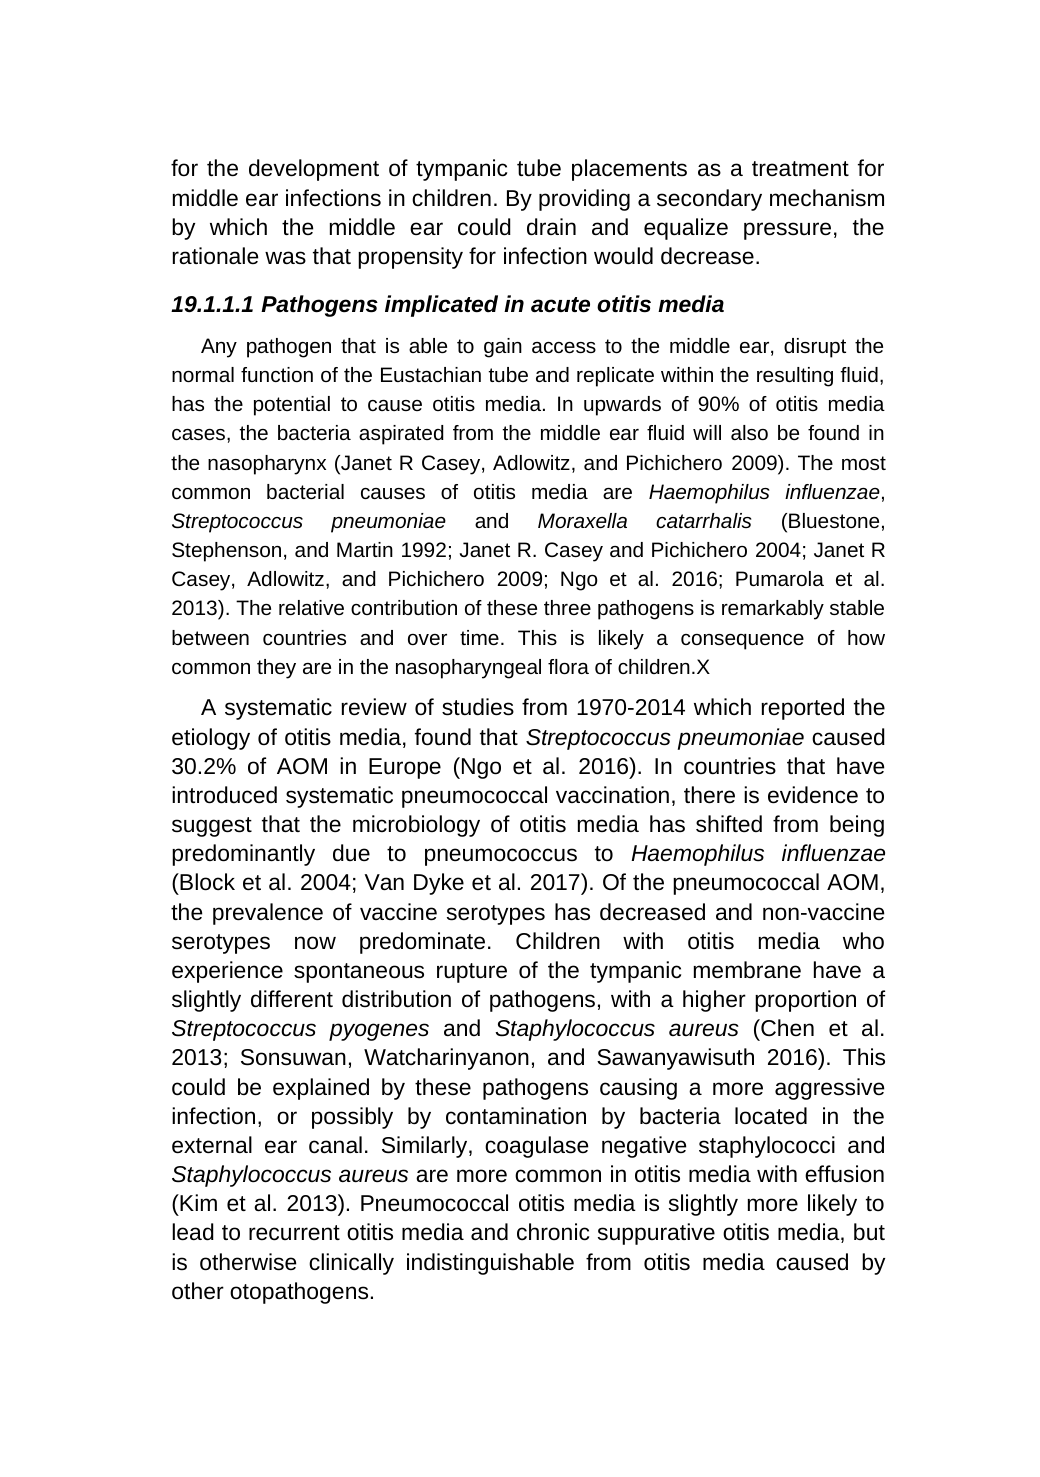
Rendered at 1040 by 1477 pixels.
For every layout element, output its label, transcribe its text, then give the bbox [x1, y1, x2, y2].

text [171, 153, 886, 270]
text A systematic review of studies from 1970-2014 which reported the etiology of otitis media, found that Streptococcus pneumoniae caused 30.2% of AOM in Europe (Ngo et al. 2016). In countries that have introduced systematic pneumococcal vaccination, there is evidence to suggest that the microbiology of otitis media has shifted from being predominantly due to pneumococcus to Haemophilus influenzae (Block et al. 2004; Van Dyke et al. 2017). Of the pneumococcal AOM, the prevalence of vaccine serotypes has decreased and non-vaccine serotypes now predominate. Children with otitis media who experience spontaneous rupture of the tympanic membrane have a slightly different distribution of pathogens, with a higher proportion of Streptococcus pyogenes and Staphylococcus aureus (Chen et al. 2013; Sonsuwan, Watcharinyanon, and Sawanyawisuth 2016). This could be explained by these pathogens causing a more aggressive infection, or possibly by contamination by bacteria located in the external ear canal. Similarly, coagulase negative staphylococci and Staphylococcus aureus are more common in otitis media with effusion (Kim et al. 2013). Pneumococcal otitis media is slightly more likely to lead to recurrent otitis media and chronic suppurative otitis media, but is otherwise clinically indistinguishable from otitis media caused by other otopathogens. [171, 692, 886, 1305]
subtitle Pathogens implicated in acute otitis media [171, 291, 886, 317]
